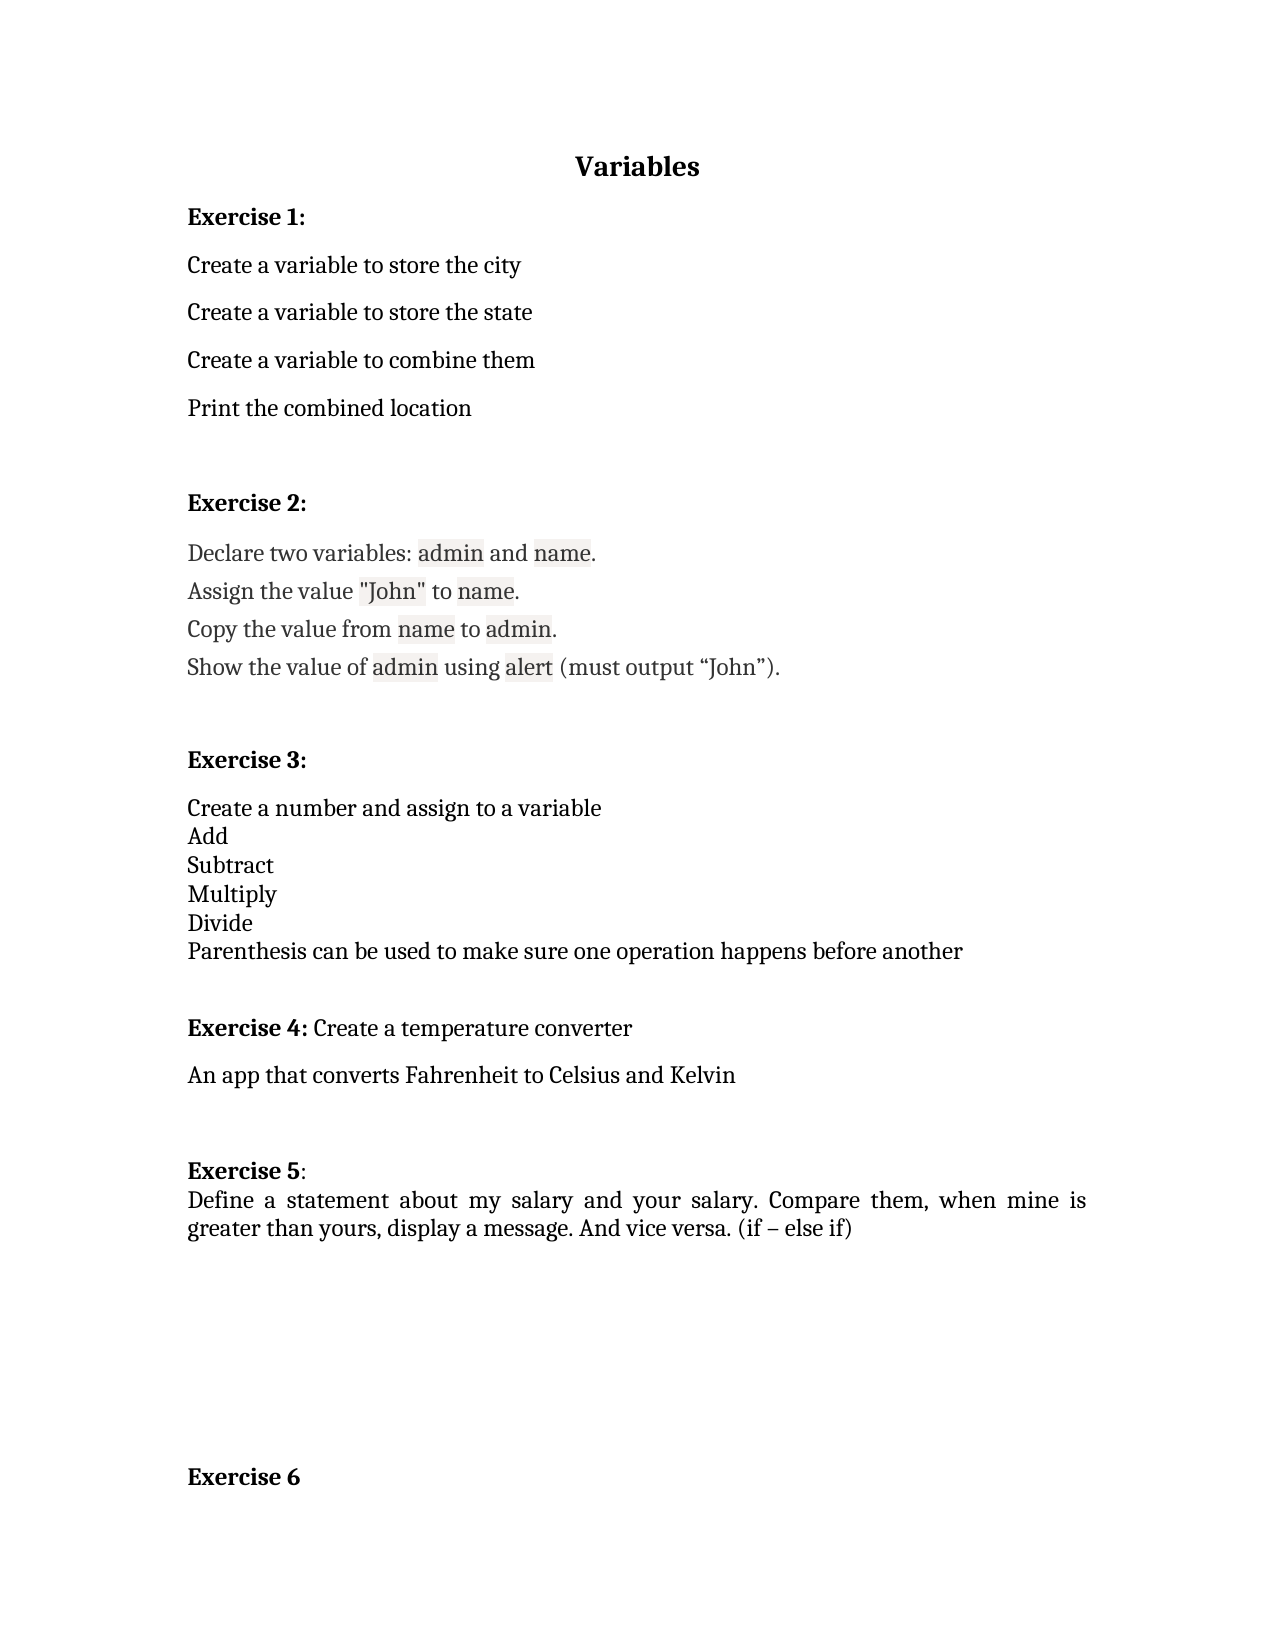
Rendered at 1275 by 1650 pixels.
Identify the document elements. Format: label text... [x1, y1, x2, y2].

text Exercise 6 [187, 1463, 1087, 1491]
text Exercise 2: [187, 489, 1087, 518]
text Show the value of admin using alert (must output “John”). [187, 651, 1087, 682]
text Print the combined location [187, 394, 1087, 422]
text Declare two variables: admin and name. [187, 537, 1087, 567]
text Exercise 5: [187, 1157, 1087, 1186]
text Assign the value "John" to name. [187, 575, 1087, 606]
text Multiply [187, 880, 1087, 908]
text Create a variable to combine them [187, 346, 1087, 375]
text Divide [187, 908, 1087, 937]
text Define a statement about my salary and your salary. Compare them, when mine is greater than yours, display a message. And vice versa. (if – else if) [187, 1186, 1087, 1243]
text Create a variable to store the city [187, 251, 1087, 279]
text Variables [187, 150, 1087, 183]
text Create a variable to store the state [187, 298, 1087, 327]
text An app that converts Fahrenheit to Celsius and Kelvin [187, 1061, 1087, 1090]
text Copy the value from name to admin. [187, 613, 1087, 644]
text Exercise 3: [187, 746, 1087, 774]
text Parenthesis can be used to make sure one operation happens before another [187, 937, 1087, 966]
text Exercise 1: [187, 203, 1087, 232]
text Add [187, 822, 1087, 851]
text Create a number and assign to a variable [187, 793, 1087, 822]
text Subtract [187, 851, 1087, 880]
text Exercise 4: Create a temperature converter [187, 1014, 1087, 1042]
